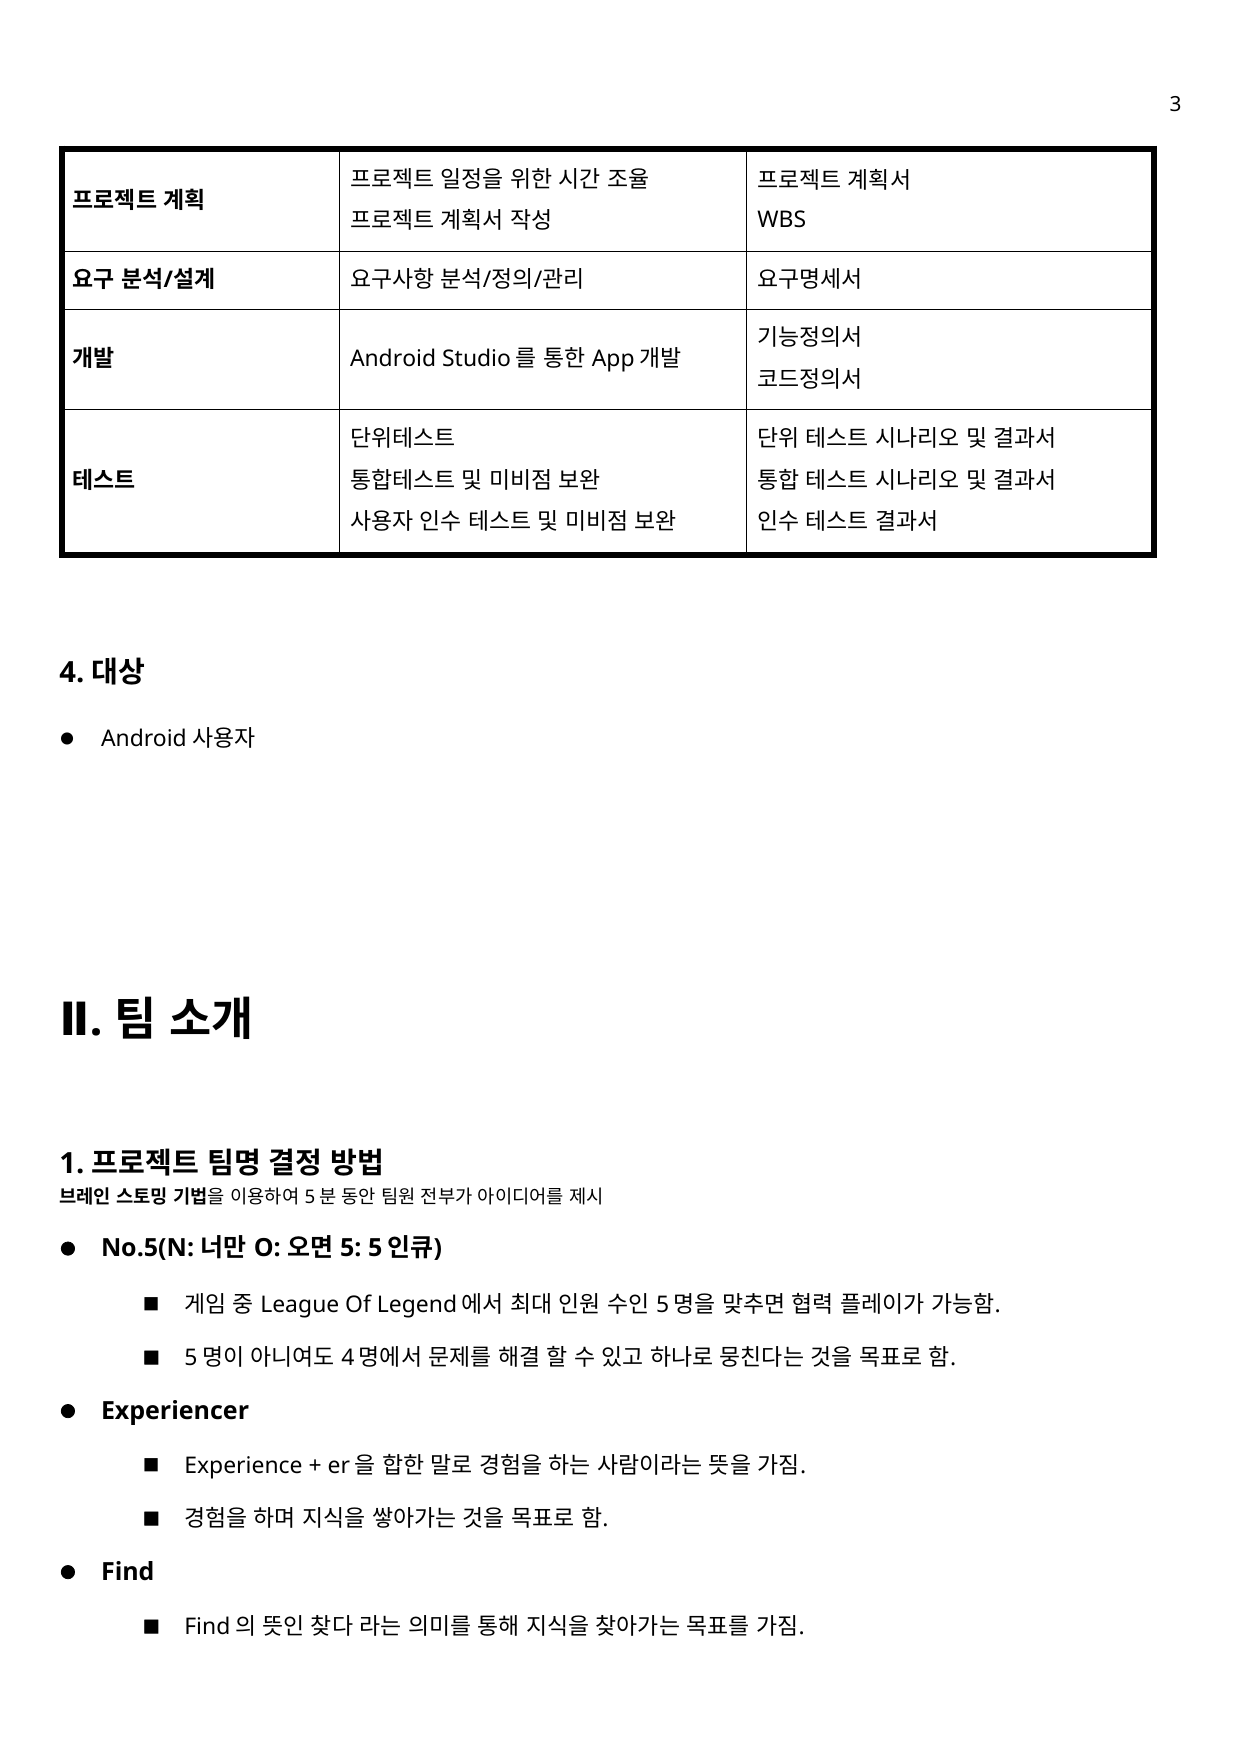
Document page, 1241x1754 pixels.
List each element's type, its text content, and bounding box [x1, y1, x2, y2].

table_cell 기능정의서 코드정의서 [747, 310, 1151, 409]
table_cell 단위 테스트 시나리오 및 결과서 통합 테스트 시나리오 및 결과서 인수 테스트 결과서 [747, 410, 1151, 552]
list Experience + er을 합한 말로 경험을 하는 사람이라는 뜻을 가짐. [142, 1447, 1181, 1480]
list 브레인 스토밍 기법을 이용하여 5분 동안 팀원 전부가 아이디어를 제시 [59, 1182, 1181, 1209]
list 경험을 하며 지식을 쌓아가는 것을 목표로 함. [142, 1500, 1181, 1534]
table_cell 프로젝트 계획서 WBS [747, 152, 1151, 251]
list Find의 뜻인 찾다 라는 의미를 통해 지식을 찾아가는 목표를 가짐. [142, 1608, 1181, 1641]
table_cell 개발 [65, 310, 339, 409]
table_cell 단위테스트 통합테스트 및 미비점 보완 사용자 인수 테스트 및 미비점 보완 [340, 410, 746, 552]
subtitle 4. 대상 [59, 649, 1181, 691]
table_cell 프로젝트 계획 [65, 152, 339, 251]
list Android 사용자 [59, 720, 1181, 753]
list 게임 중 League Of Legend에서 최대 인원 수인 5명을 맞추면 협력 플레이가 가능함. [142, 1286, 1181, 1319]
list 5명이 아니여도 4명에서 문제를 해결 할 수 있고 하나로 뭉친다는 것을 목표로 함. [142, 1339, 1181, 1372]
table_cell 요구사항 분석/정의/관리 [340, 252, 746, 309]
subtitle 1. 프로젝트 팀명 결정 방법 [59, 1139, 1181, 1182]
subtitle Ⅱ. 팀 소개 [59, 982, 1181, 1048]
table_cell 요구 분석/설계 [65, 252, 339, 309]
table_cell 프로젝트 일정을 위한 시간 조율 프로젝트 계획서 작성 [340, 152, 746, 251]
table_cell 테스트 [65, 410, 339, 552]
table_cell 요구명세서 [747, 252, 1151, 309]
list No.5(N: 너만 O: 오면 5: 5인큐) [59, 1228, 1181, 1264]
list Experiencer [59, 1392, 1181, 1427]
list Find [59, 1554, 1181, 1588]
table_cell Android Studio를 통한 App개발 [340, 310, 746, 409]
